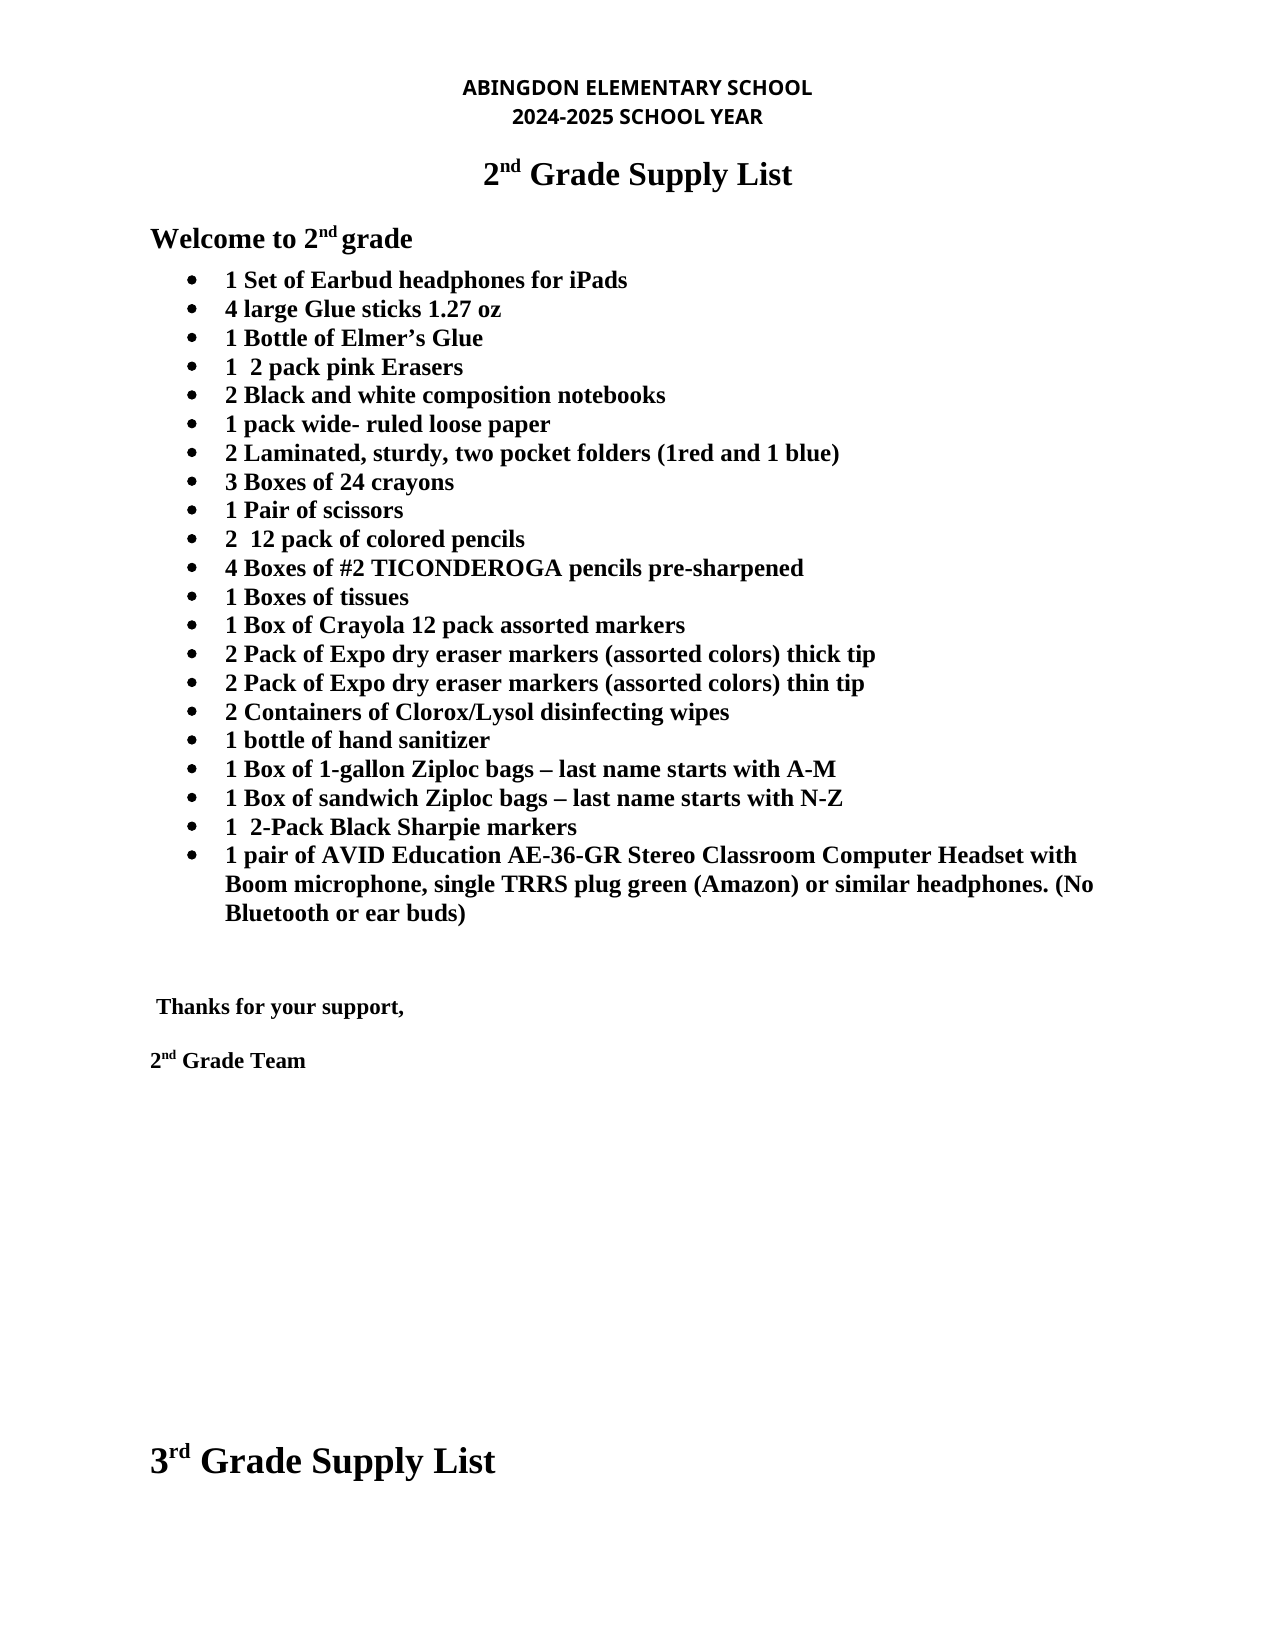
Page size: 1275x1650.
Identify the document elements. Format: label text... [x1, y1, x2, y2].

list 2 Pack of Expo dry eraser markers (assorted colors) thick tip [187, 639, 1125, 668]
list 2 Containers of Clorox/Lysol disinfecting wipes [187, 697, 1125, 725]
text 3rd Grade Supply List [150, 1438, 1125, 1482]
list 2 Laminated, sturdy, two pocket folders (1red and 1 blue) [187, 438, 1125, 467]
list 1 bottle of hand sanitizer [187, 725, 1125, 754]
list 1 2 pack pink Erasers [187, 352, 1125, 380]
list 4 large Glue sticks 1.27 oz [187, 294, 1125, 323]
list 2 Black and white composition notebooks [187, 380, 1125, 409]
list 4 Boxes of #2 TICONDEROGA pencils pre-sharpened [187, 553, 1125, 582]
text Thanks for your support, [150, 987, 1125, 1019]
list 1 Bottle of Elmer’s Glue [187, 323, 1125, 352]
list 1 pair of AVID Education AE-36-GR Stereo Classroom Computer Headset with Boom microphone, single TRRS plug green (Amazon) or similar headphones. (No Bluetooth or ear buds) [187, 840, 1125, 927]
text 2nd Grade Supply List [150, 154, 1125, 193]
list 1 pack wide- ruled loose paper [187, 409, 1125, 438]
list 1 Boxes of tissues [187, 582, 1125, 610]
list 3 Boxes of 24 crayons [187, 467, 1125, 495]
list 1 Pair of scissors [187, 495, 1125, 524]
list 1 Box of 1-gallon Ziploc bags – last name starts with A-M [187, 754, 1125, 783]
list 2 12 pack of colored pencils [187, 524, 1125, 553]
list 1 Set of Earbud headphones for iPads [187, 265, 1125, 294]
list 2 Pack of Expo dry eraser markers (assorted colors) thin tip [187, 668, 1125, 697]
text Welcome to 2nd grade [150, 221, 1125, 255]
list 1 2-Pack Black Sharpie markers [187, 812, 1125, 840]
list 1 Box of Crayola 12 pack assorted markers [187, 610, 1125, 639]
text 2nd Grade Team [150, 1040, 1125, 1073]
list 1 Box of sandwich Ziploc bags – last name starts with N-Z [187, 783, 1125, 812]
